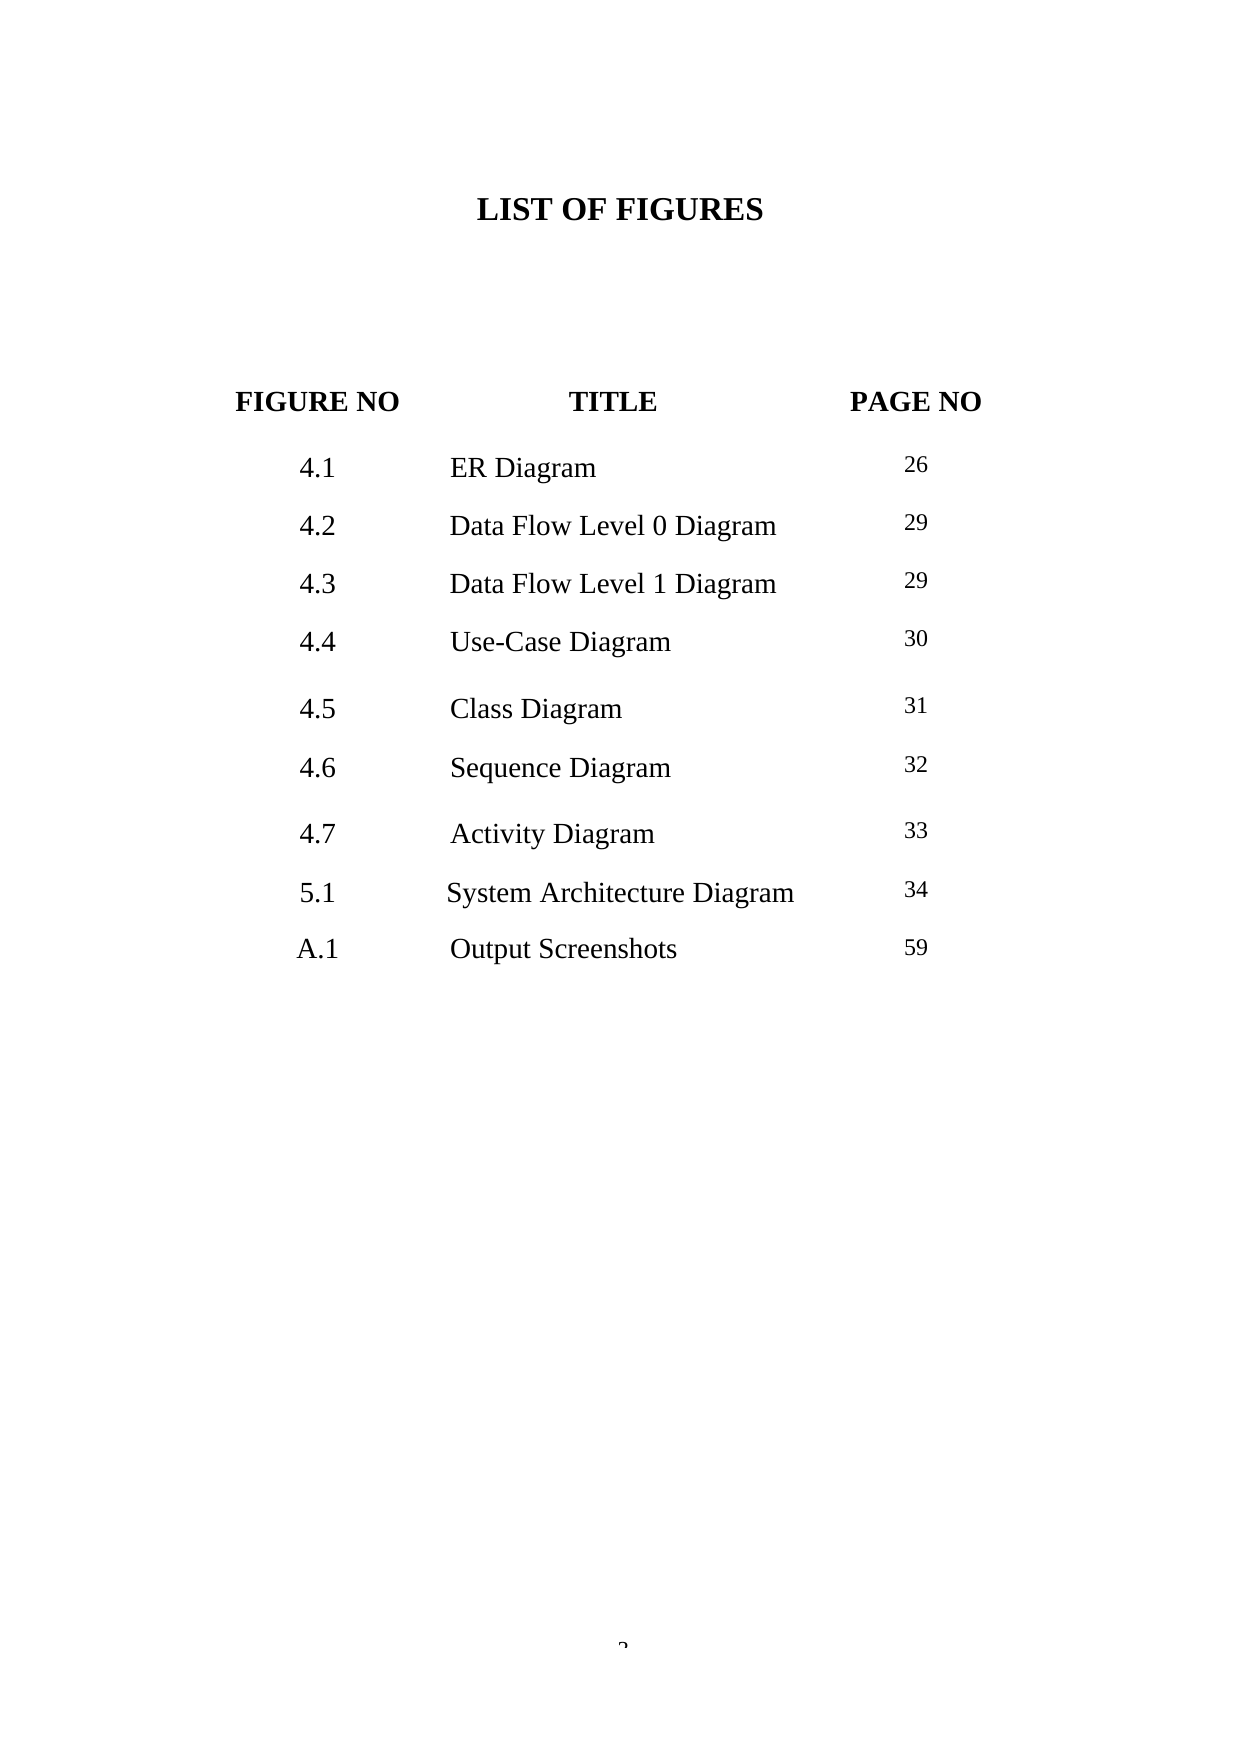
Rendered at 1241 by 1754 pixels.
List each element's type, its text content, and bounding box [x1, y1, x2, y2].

table_cell 29 [822, 496, 1003, 554]
table_header FIGURE NO [214, 385, 423, 434]
table_cell Use-Case Diagram [423, 613, 822, 675]
table_cell 5.1 [214, 863, 423, 921]
table_cell 4.6 [214, 738, 423, 800]
table_cell 4.5 [214, 675, 423, 738]
table_cell Activity Diagram [423, 800, 822, 863]
table_cell Output Screenshots [423, 921, 822, 967]
table_cell 32 [822, 738, 1003, 800]
table_cell 59 [822, 921, 1003, 967]
table_cell Data Flow Level 0 Diagram [423, 496, 822, 554]
table_cell 4.2 [214, 496, 423, 554]
table_header TITLE [423, 385, 822, 434]
table_cell 4.4 [214, 613, 423, 675]
table_cell Sequence Diagram [423, 738, 822, 800]
table_cell ER Diagram [423, 434, 822, 496]
table_cell 4.1 [214, 434, 423, 496]
table_cell 30 [822, 613, 1003, 675]
table_cell System Architecture Diagram [423, 863, 822, 921]
table_cell 4.3 [214, 554, 423, 613]
table_cell 4.7 [214, 800, 423, 863]
table_cell A.1 [214, 921, 423, 967]
table_cell 33 [822, 800, 1003, 863]
text LIST OF FIGURES [475, 189, 765, 228]
table_cell 31 [822, 675, 1003, 738]
table_cell Data Flow Level 1 Diagram [423, 554, 822, 613]
table_cell 34 [822, 863, 1003, 921]
table_cell 26 [822, 434, 1003, 496]
table_cell Class Diagram [423, 675, 822, 738]
table_header PAGE NO [822, 385, 1003, 434]
table_cell 29 [822, 554, 1003, 613]
